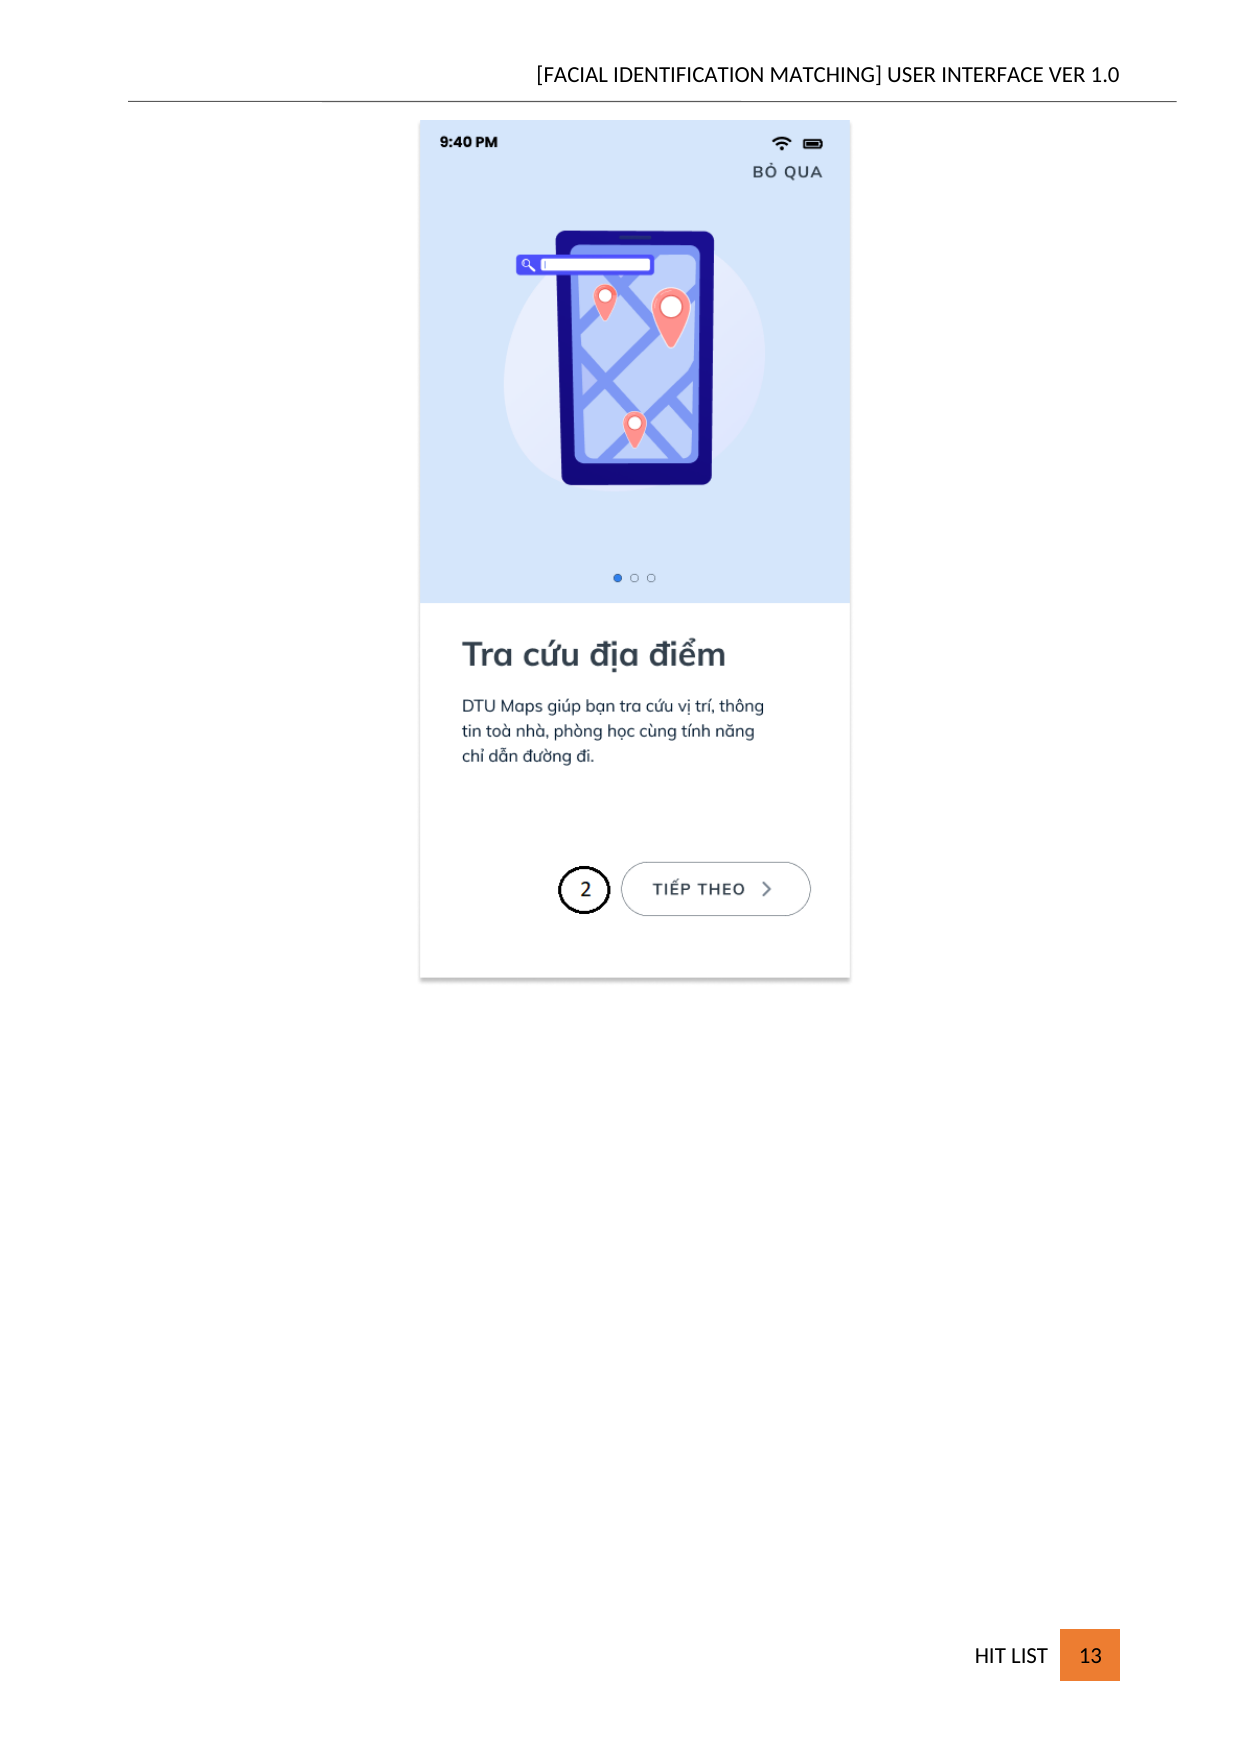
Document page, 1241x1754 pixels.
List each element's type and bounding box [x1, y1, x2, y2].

picture [416, 120, 854, 986]
